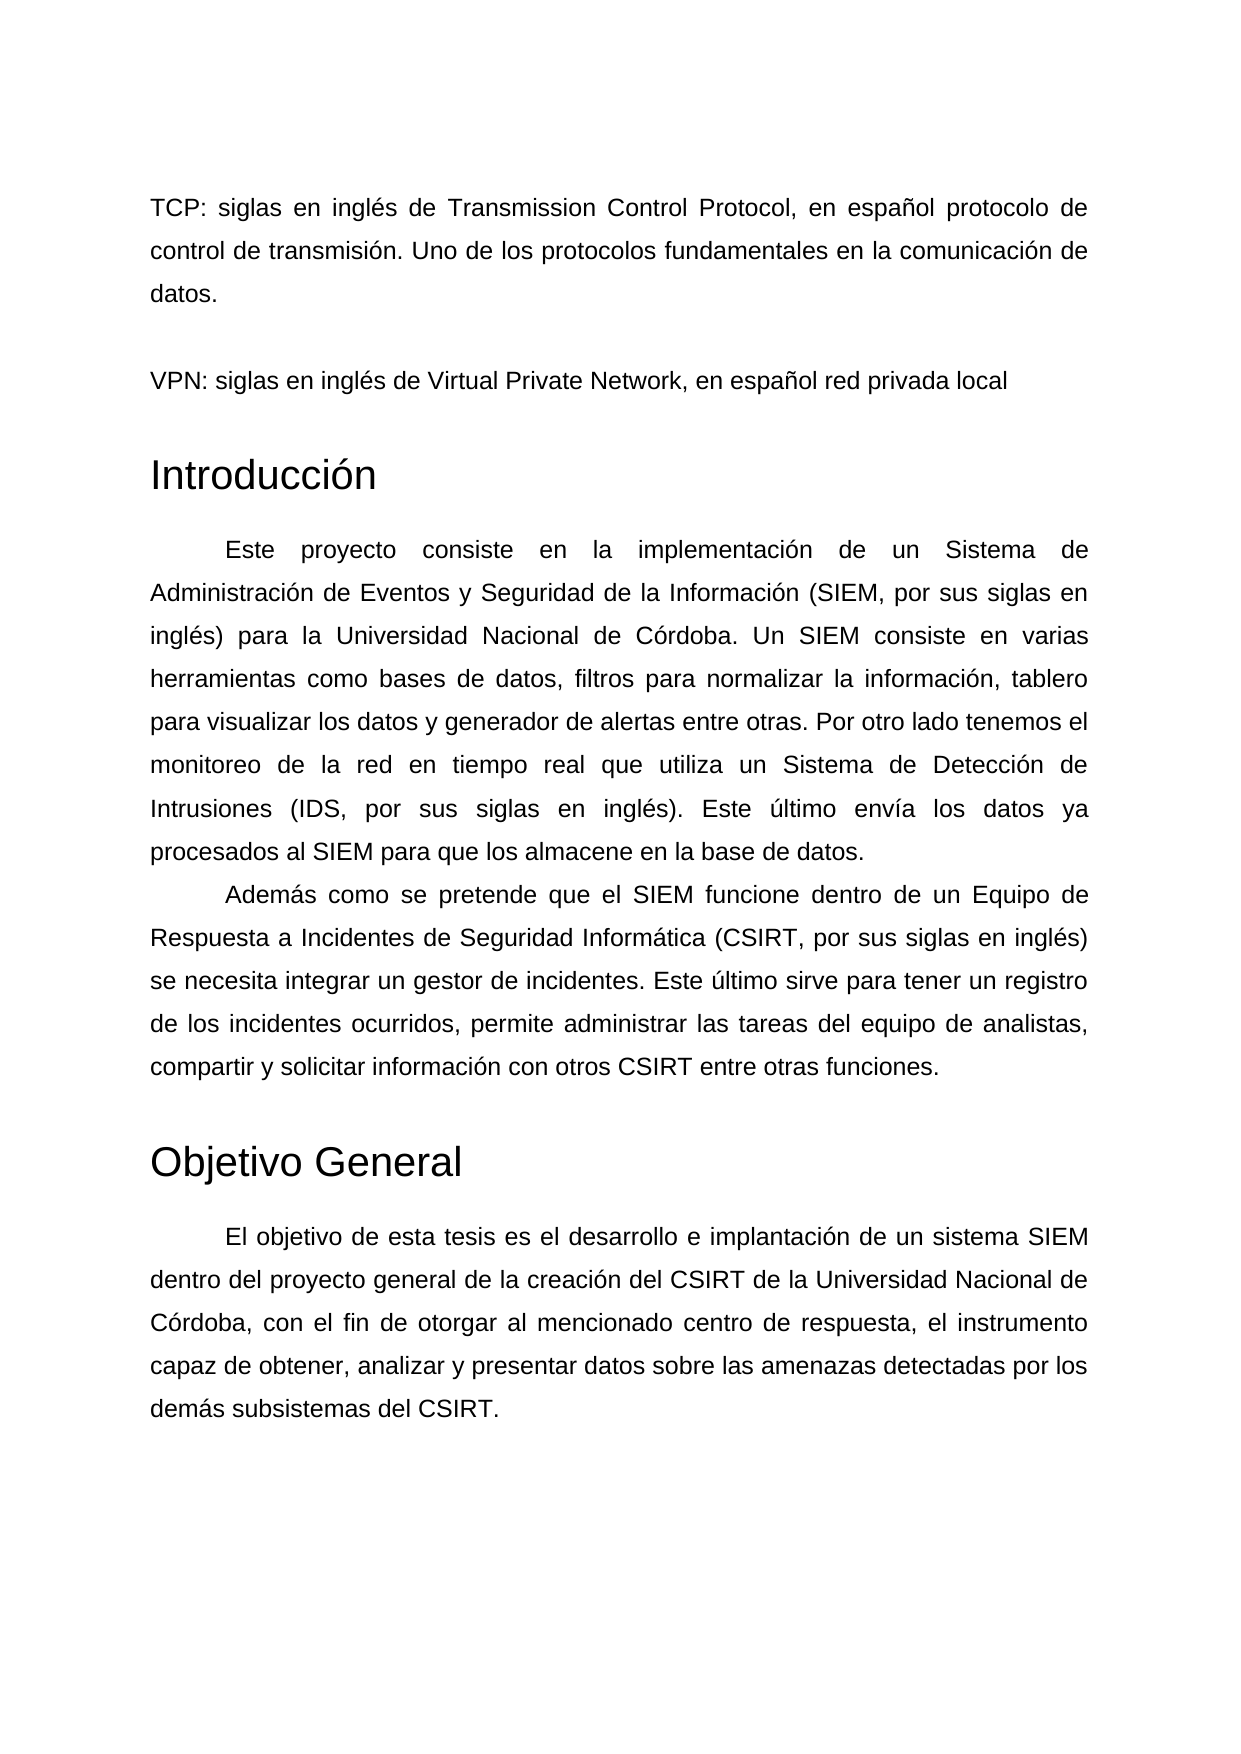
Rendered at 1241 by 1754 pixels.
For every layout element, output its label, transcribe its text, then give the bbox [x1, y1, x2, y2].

text VPN: siglas en inglés de Virtual Private Network, en español red privada local [150, 366, 1090, 394]
subtitle Introducción [150, 450, 1090, 498]
subtitle Objetivo General [150, 1137, 1090, 1185]
text Este proyecto consiste en la implementación de un Sistema de Administración de Eventos y Seguridad de la Información (SIEM, por sus siglas en inglés) para la Universidad Nacional de Córdoba. Un SIEM consiste en varias herramientas como bases de datos, filtros para normalizar la información, tablero para visualizar los datos y generador de alertas entre otras. Por otro lado tenemos el monitoreo de la red en tiempo real que utiliza un Sistema de Detección de Intrusiones (IDS, por sus siglas en inglés). Este último envía los datos ya procesados al SIEM para que los almacene en la base de datos. [150, 535, 1090, 865]
text El objetivo de esta tesis es el desarrollo e implantación de un sistema SIEM dentro del proyecto general de la creación del CSIRT de la Universidad Nacional de Córdoba, con el fin de otorgar al mencionado centro de respuesta, el instrumento capaz de obtener, analizar y presentar datos sobre las amenazas detectadas por los demás subsistemas del CSIRT. [150, 1221, 1090, 1423]
text TCP: siglas en inglés de Transmission Control Protocol, en español protocolo de control de transmisión. Uno de los protocolos fundamentales en la comunicación de datos. [150, 193, 1090, 308]
text Además como se pretende que el SIEM funcione dentro de un Equipo de Respuesta a Incidentes de Seguridad Informática (CSIRT, por sus siglas en inglés) se necesita integrar un gestor de incidentes. Este último sirve para tener un registro de los incidentes ocurridos, permite administrar las tareas del equipo de analistas, compartir y solicitar información con otros CSIRT entre otras funciones. [150, 880, 1090, 1081]
